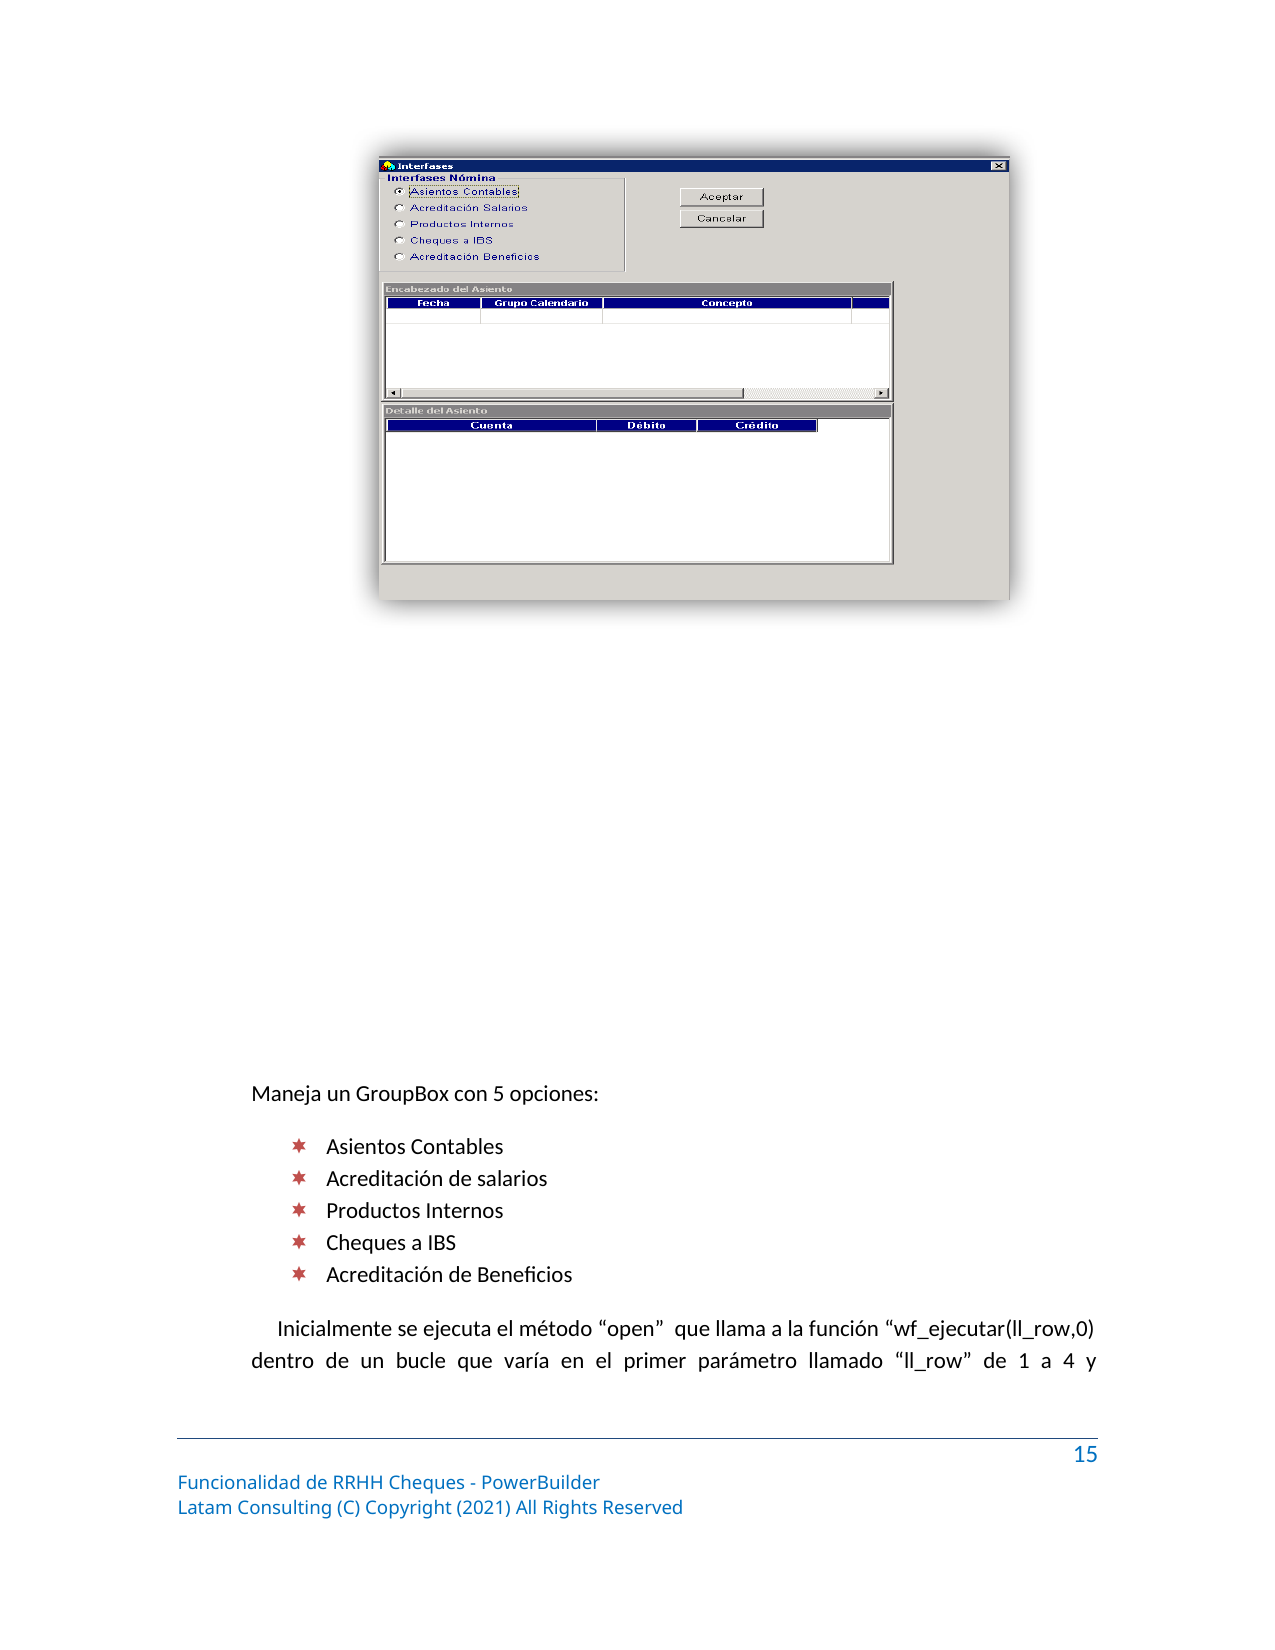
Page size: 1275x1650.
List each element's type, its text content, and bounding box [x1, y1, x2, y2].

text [251, 1314, 1098, 1374]
text Maneja un GroupBox con 5 opciones: [251, 1079, 1098, 1107]
list Acreditación de salarios [288, 1164, 1098, 1192]
list Asientos Contables [288, 1132, 1098, 1160]
picture [379, 156, 1010, 600]
list Cheques a IBS [288, 1228, 1098, 1256]
list Productos Internos [288, 1196, 1098, 1224]
list Acreditación de Beneficios [288, 1261, 1098, 1289]
